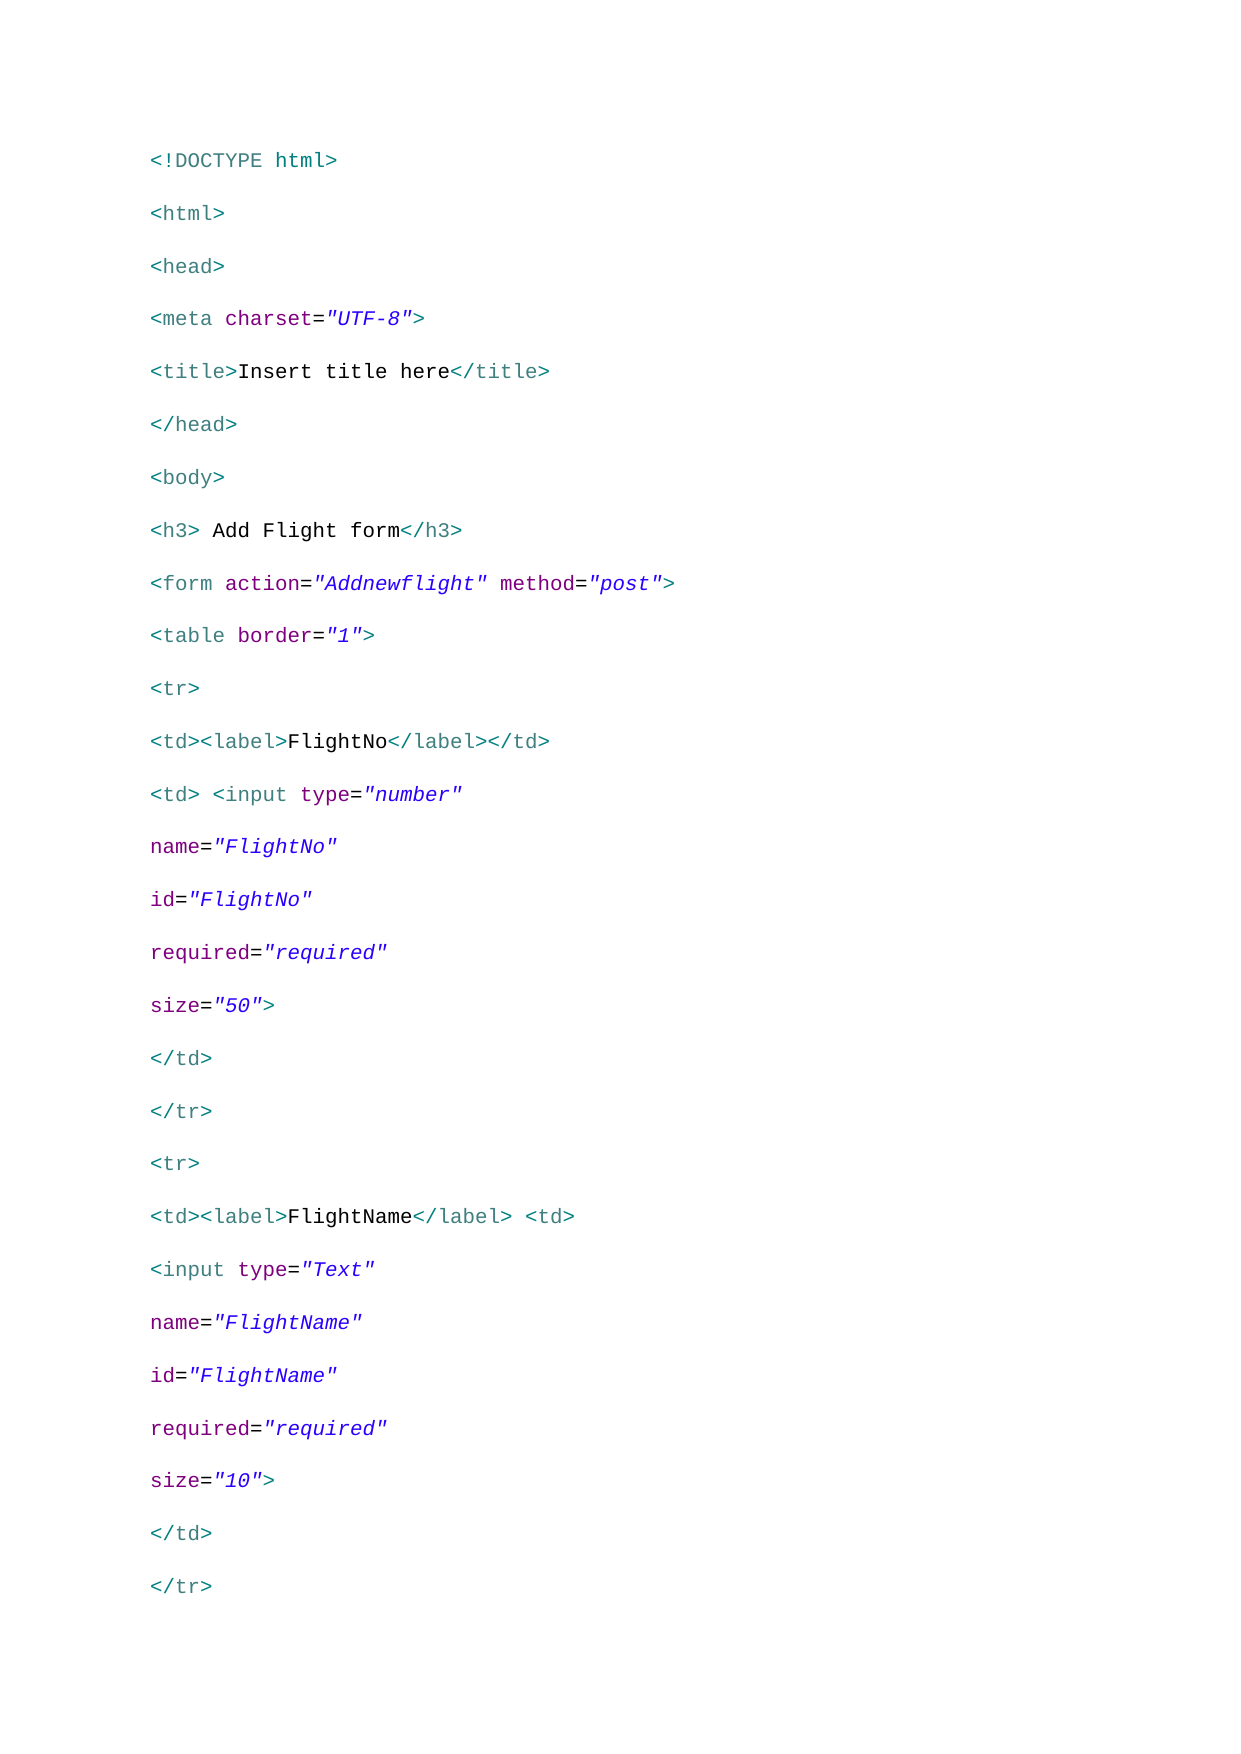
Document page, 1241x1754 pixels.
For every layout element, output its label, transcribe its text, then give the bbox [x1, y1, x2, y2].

text <td> <input type="number" [150, 784, 1090, 807]
text <title>Insert title here</title> [150, 361, 1090, 385]
text <input type="Text" [150, 1259, 1090, 1283]
text <!DOCTYPE html> [150, 150, 1090, 174]
text name="FlightName" [150, 1312, 1090, 1336]
text <tr> [150, 678, 1090, 702]
text <body> [150, 467, 1090, 491]
text </head> [150, 414, 1090, 438]
text </td> [150, 1048, 1090, 1071]
text <head> [150, 256, 1090, 279]
text <td><label>FlightName</label> <td> [150, 1206, 1090, 1230]
text <html> [150, 203, 1090, 226]
text </tr> [150, 1101, 1090, 1124]
text required="required" [150, 1417, 1090, 1441]
text id="FlightNo" [150, 889, 1090, 913]
text </tr> [150, 1576, 1090, 1599]
text <table border="1"> [150, 625, 1090, 649]
text <td><label>FlightNo</label></td> [150, 731, 1090, 754]
text size="10"> [150, 1470, 1090, 1494]
text required="required" [150, 942, 1090, 966]
text <form action="Addnewflight" method="post"> [150, 572, 1090, 596]
text size="50"> [150, 995, 1090, 1019]
text <tr> [150, 1153, 1090, 1177]
text name="FlightNo" [150, 837, 1090, 860]
text id="FlightName" [150, 1365, 1090, 1388]
text </td> [150, 1523, 1090, 1547]
text <meta charset="UTF-8"> [150, 308, 1090, 332]
text <h3> Add Flight form</h3> [150, 520, 1090, 543]
